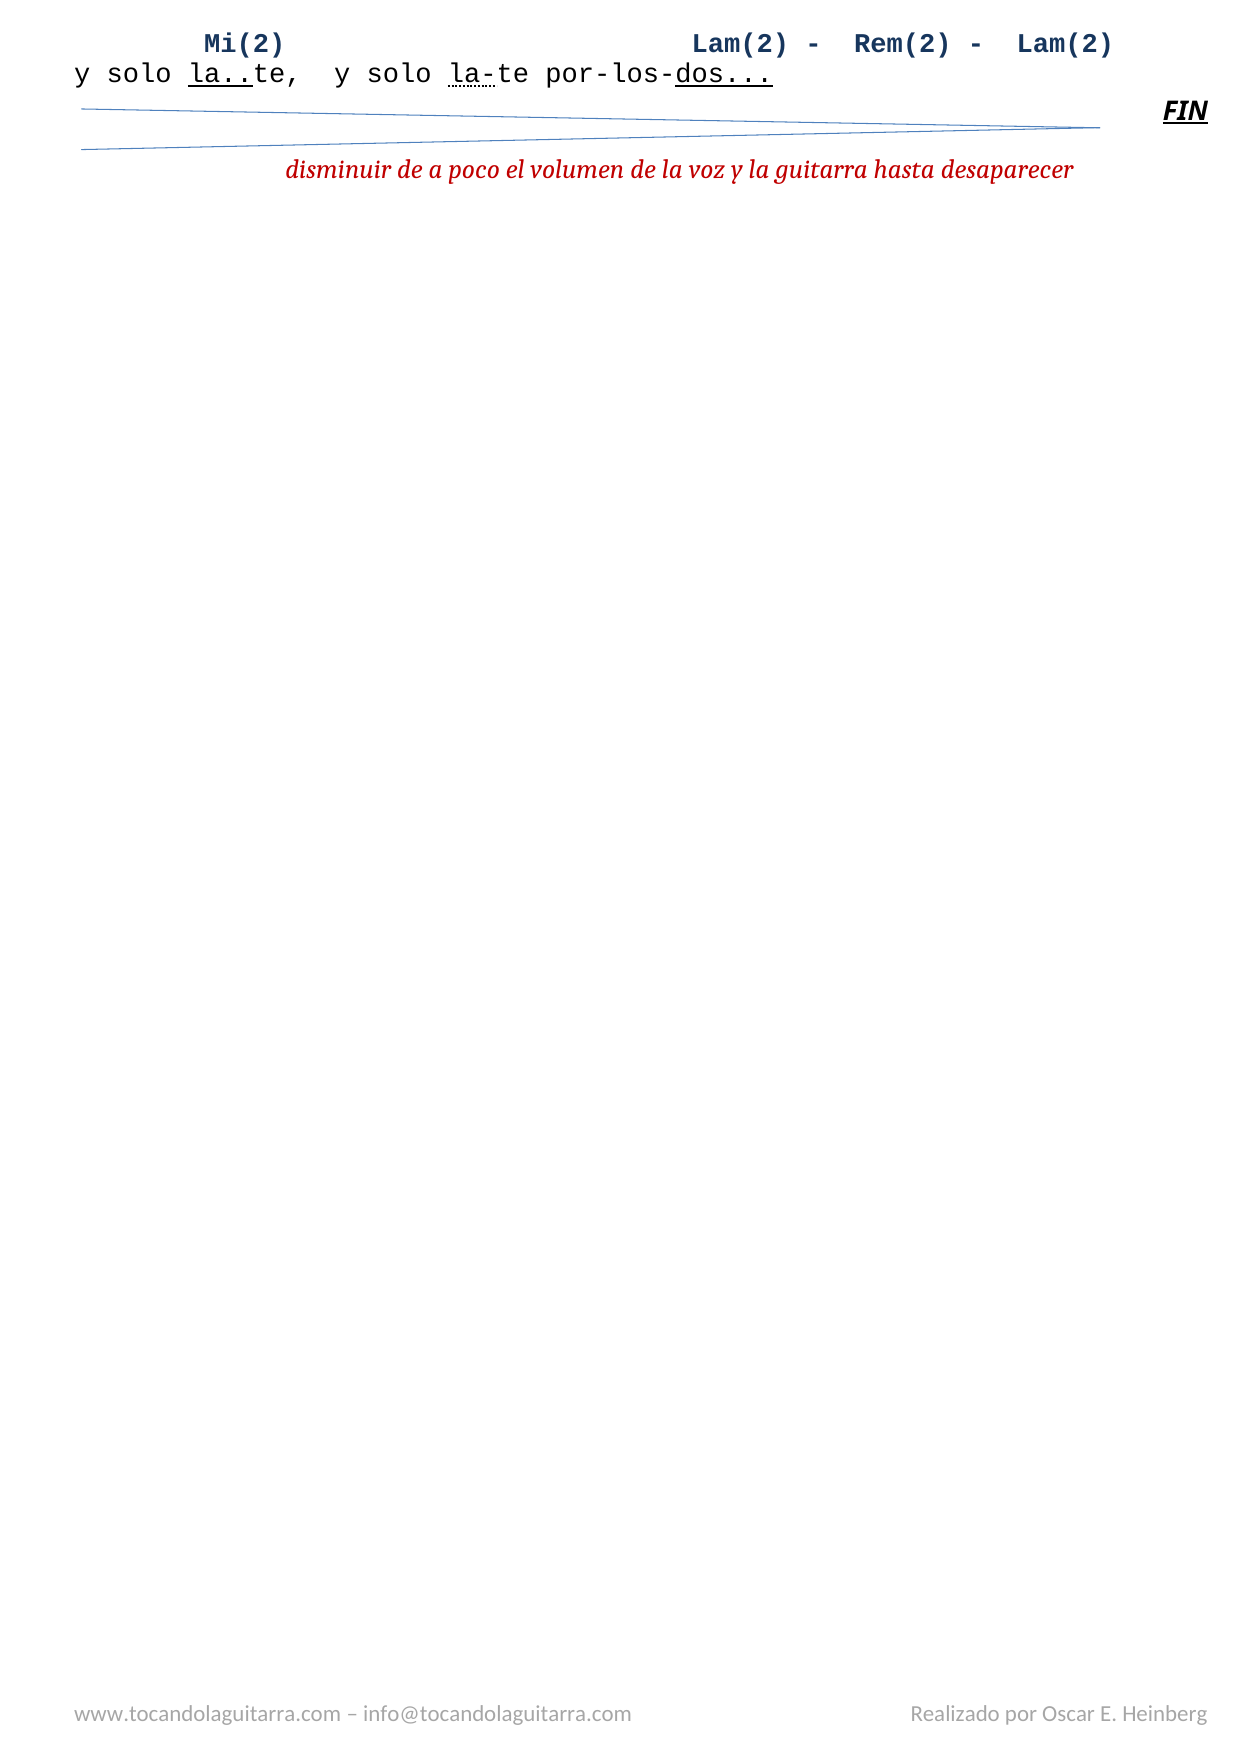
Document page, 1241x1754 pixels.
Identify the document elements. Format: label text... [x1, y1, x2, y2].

text y solo la..te, y solo la-te por-los-dos... [74, 60, 1226, 91]
text disminuir de a poco el volumen de la voz y la guitarra hasta desaparecer [74, 154, 1226, 185]
text Mi(2) Lam(2) - Rem(2) - Lam(2) [74, 29, 1226, 60]
text FIN [74, 91, 1226, 128]
